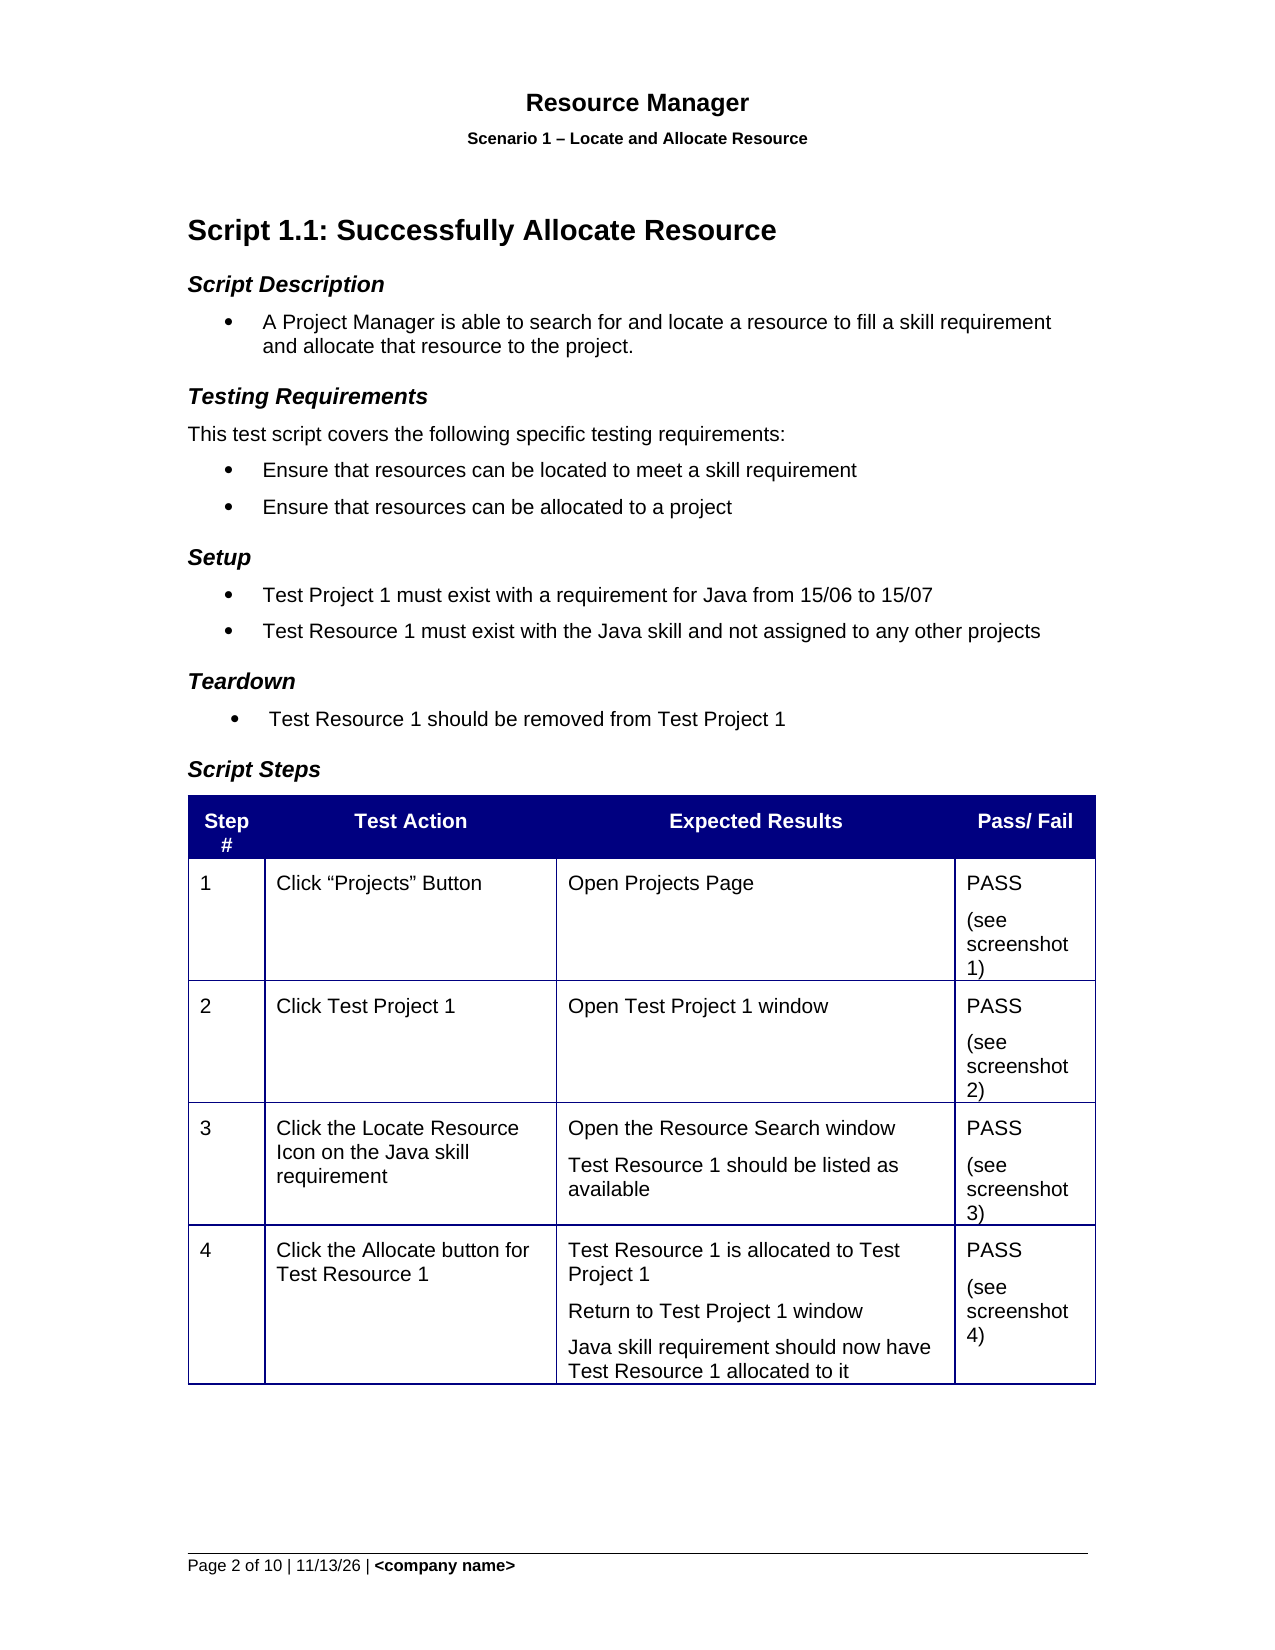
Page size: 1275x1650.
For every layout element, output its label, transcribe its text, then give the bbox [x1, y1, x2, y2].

list A Project Manager is able to search for and locate a resource to fill a skill requirement and allocate that resource to the project. [225, 310, 1087, 358]
table_cell Open the Resource Search window Test Resource 1 should be listed as available [557, 1103, 954, 1224]
table_cell PASS (see screenshot 4) [956, 1226, 1095, 1383]
table_cell 3 [189, 1103, 264, 1224]
table_cell PASS (see screenshot 3) [956, 1103, 1095, 1224]
table_cell 2 [189, 981, 264, 1102]
table_header Step # [189, 797, 264, 857]
table_header Pass/ Fail [956, 797, 1095, 857]
list Ensure that resources can be located to meet a skill requirement [225, 458, 1087, 482]
table_header Expected Results [557, 797, 954, 857]
list Ensure that resources can be allocated to a project [225, 495, 1087, 519]
subtitle Script Description [187, 271, 1087, 297]
table_cell PASS (see screenshot 2) [956, 981, 1095, 1102]
table_cell Open Test Project 1 window [557, 981, 954, 1102]
list Test Resource 1 must exist with the Java skill and not assigned to any other projects [225, 619, 1087, 643]
table_cell PASS (see screenshot 1) [956, 859, 1095, 979]
subtitle Script 1.1: Successfully Allocate Resource [187, 212, 1087, 246]
subtitle Setup [187, 544, 1087, 570]
table_cell 4 [189, 1226, 264, 1383]
table_header Test Action [266, 797, 556, 857]
table_cell Click “Projects” Button [266, 859, 556, 979]
table_cell Click Test Project 1 [266, 981, 556, 1102]
subtitle Teardown [187, 668, 1087, 695]
list Test Resource 1 should be removed from Test Project 1 [231, 707, 1087, 731]
table_cell Open Projects Page [557, 859, 954, 979]
list Test Project 1 must exist with a requirement for Java from 15/06 to 15/07 [225, 583, 1087, 607]
subtitle Script Steps [187, 756, 1087, 783]
table_cell Test Resource 1 is allocated to Test Project 1 Return to Test Project 1 window Java skill requirement should now have Test Resource 1 allocated to it [557, 1226, 954, 1383]
text This test script covers the following specific testing requirements: [187, 422, 1087, 446]
table_cell Click the Allocate button for Test Resource 1 [266, 1226, 556, 1383]
table_cell 1 [189, 859, 264, 979]
subtitle Testing Requirements [187, 383, 1087, 409]
table_cell Click the Locate Resource Icon on the Java skill requirement [266, 1103, 556, 1224]
